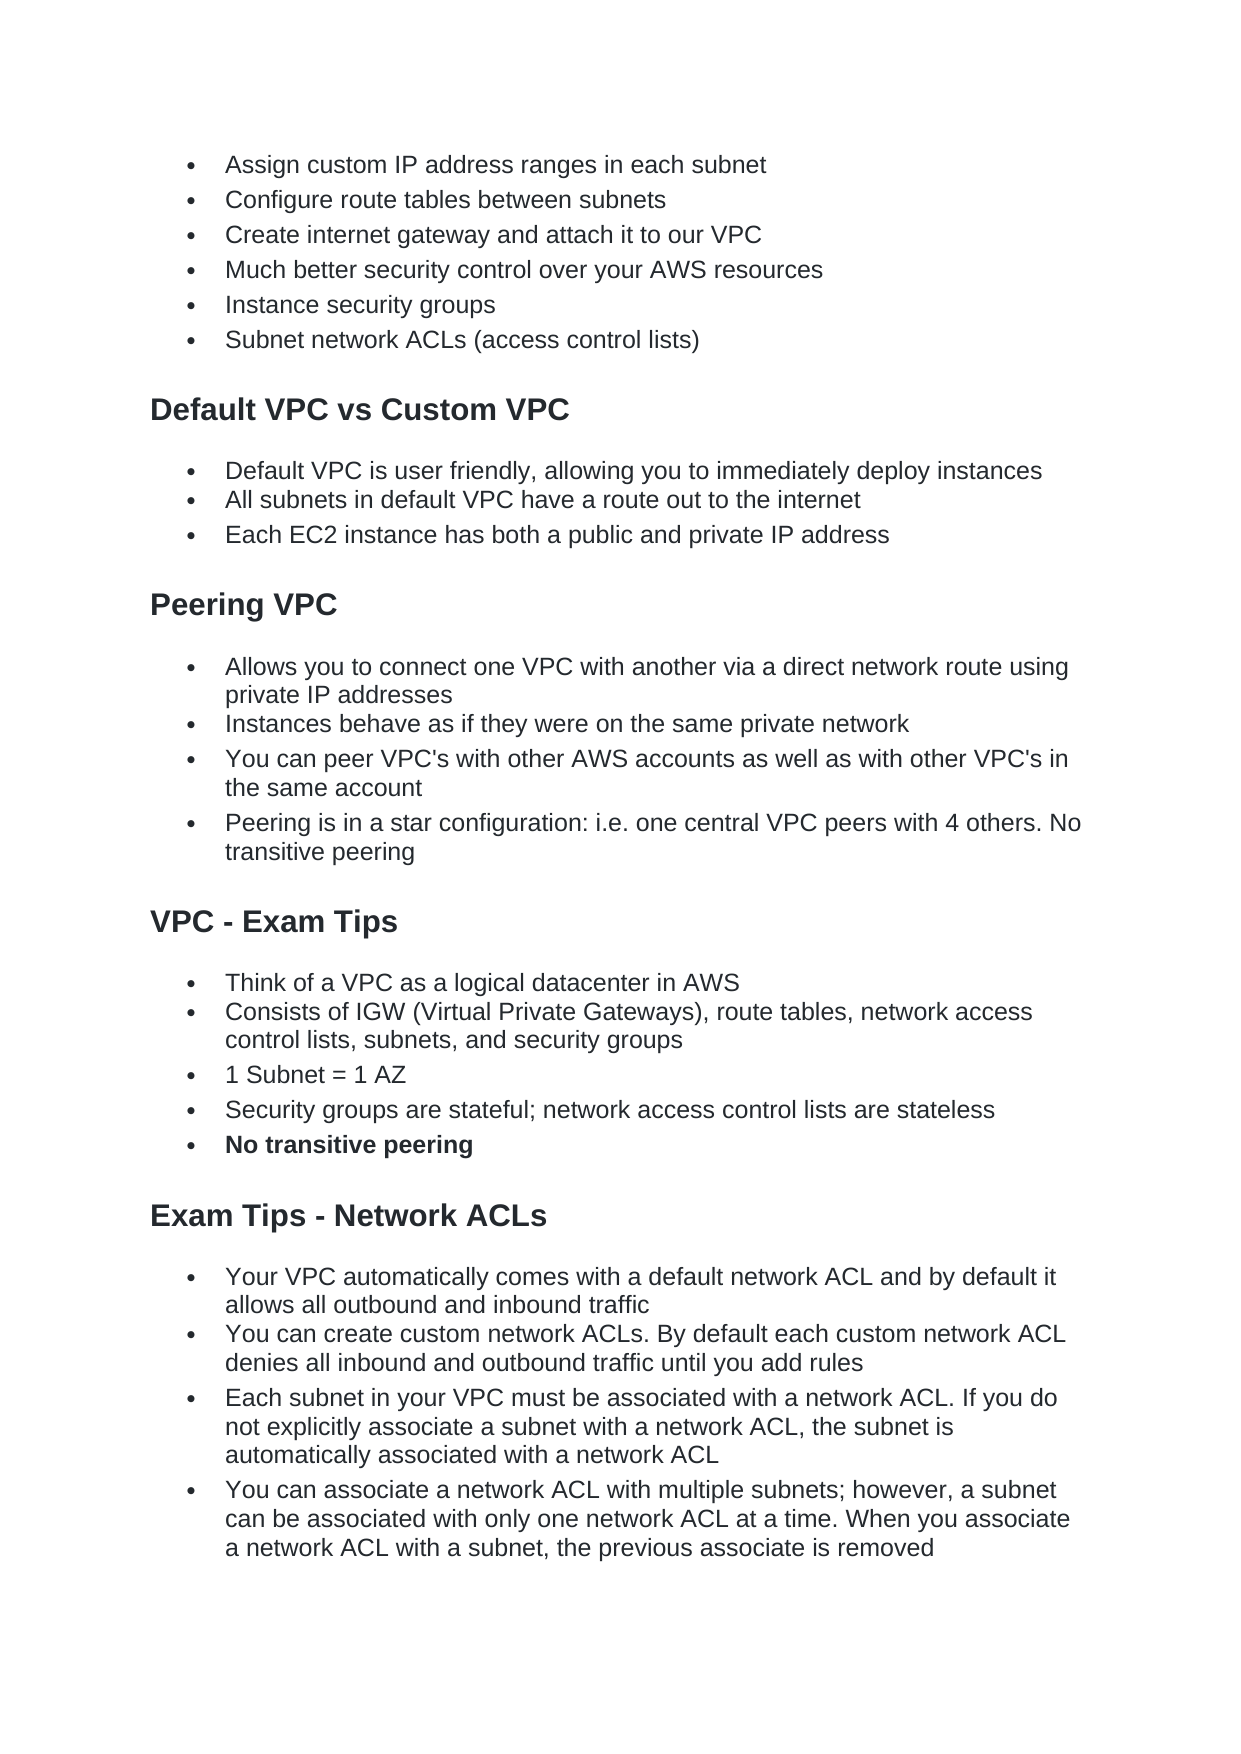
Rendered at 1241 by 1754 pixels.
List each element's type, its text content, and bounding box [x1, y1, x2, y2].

list Think of a VPC as a logical datacenter in AWS [187, 968, 1090, 997]
list 1 Subnet = 1 AZ [187, 1060, 1090, 1089]
list You can peer VPC's with other AWS accounts as well as with other VPC's in the same account [187, 744, 1090, 801]
list Your VPC automatically comes with a default network ACL and by default it allows all outbound and inbound traffic [187, 1262, 1090, 1319]
list Create internet gateway and attach it to our VPC [187, 220, 1090, 249]
text Peering VPC [150, 586, 1090, 622]
list Much better security control over your AWS resources [187, 255, 1090, 284]
list You can create custom network ACLs. By default each custom network ACL denies all inbound and outbound traffic until you add rules [187, 1319, 1090, 1377]
list No transitive peering [187, 1130, 1090, 1159]
list Each EC2 instance has both a public and private IP address [187, 520, 1090, 549]
list Security groups are stateful; network access control lists are stateless [187, 1095, 1090, 1124]
list Peering is in a star configuration: i.e. one central VPC peers with 4 others. No transitive peering [187, 808, 1090, 865]
list Instances behave as if they were on the same private network [187, 709, 1090, 738]
list Assign custom IP address ranges in each subnet [187, 150, 1090, 179]
list Subnet network ACLs (access control lists) [187, 325, 1090, 354]
list Allows you to connect one VPC with another via a direct network route using private IP addresses [187, 651, 1090, 709]
list Consists of IGW (Virtual Private Gateways), route tables, network access control lists, subnets, and security groups [187, 997, 1090, 1054]
list Instance security groups [187, 290, 1090, 319]
list Configure route tables between subnets [187, 185, 1090, 214]
list Default VPC is user friendly, allowing you to immediately deploy instances [187, 456, 1090, 485]
list You can associate a network ACL with multiple subnets; however, a subnet can be associated with only one network ACL at a time. When you associate a network ACL with a subnet, the previous associate is removed [187, 1475, 1090, 1562]
text Default VPC vs Custom VPC [150, 391, 1090, 427]
list Each subnet in your VPC must be associated with a network ACL. If you do not explicitly associate a subnet with a network ACL, the subnet is automatically associated with a network ACL [187, 1383, 1090, 1469]
list All subnets in default VPC have a route out to the internet [187, 485, 1090, 514]
text Exam Tips - Network ACLs [150, 1197, 1090, 1232]
text VPC - Exam Tips [150, 903, 1090, 939]
